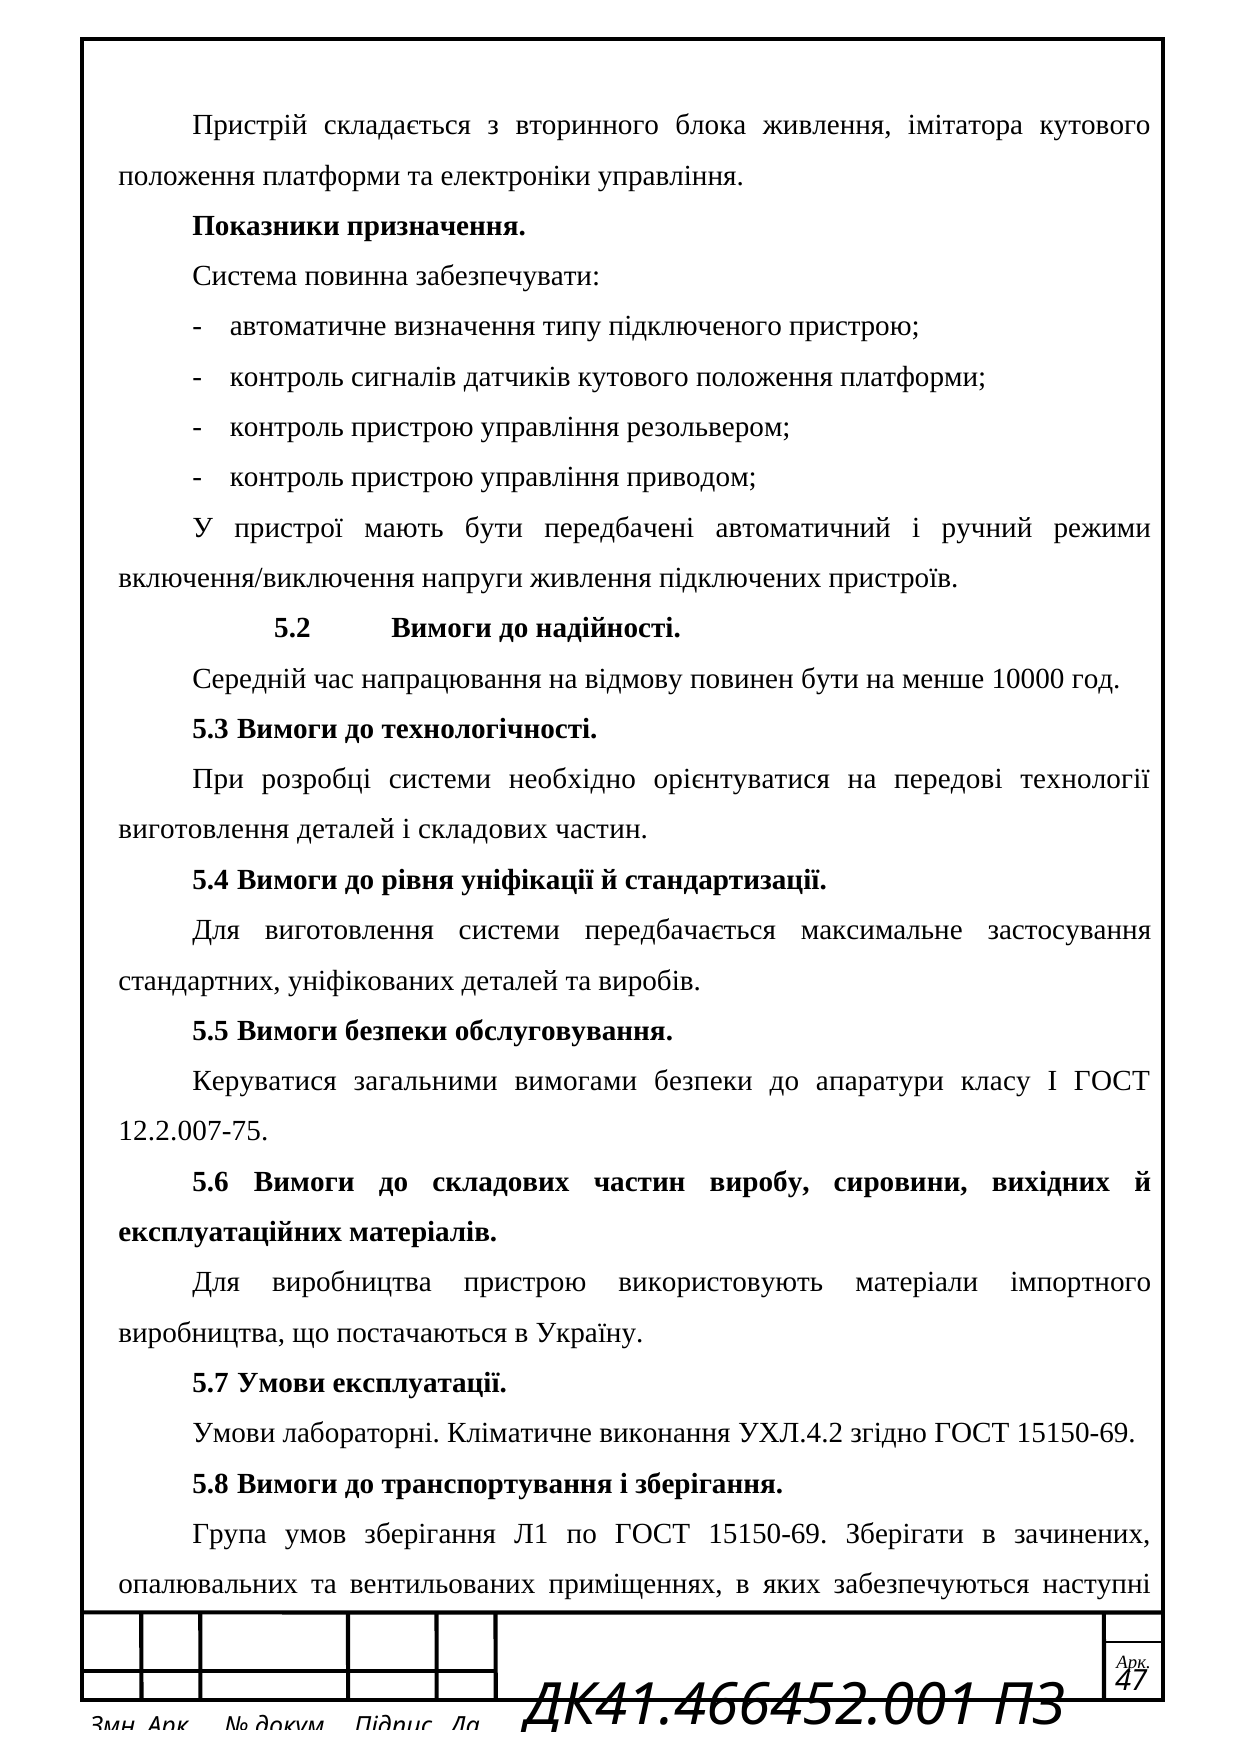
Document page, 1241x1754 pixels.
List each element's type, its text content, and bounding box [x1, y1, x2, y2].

text При розробці системи необхідно орієнтуватися на передові технології виготовлення деталей і складових частин. [118, 761, 1152, 845]
list Вимоги до рівня уніфікації й стандартизації. [118, 862, 1152, 896]
text Умови лабораторні. Кліматичне виконання УХЛ.4.2 згідно ГОСТ 15150-69. [118, 1415, 1152, 1449]
text Для виготовлення системи передбачається максимальне застосування стандартних, уніфікованих деталей та виробів. [118, 912, 1152, 996]
text Показники призначення. [118, 208, 1152, 241]
list Умови експлуатації. [118, 1365, 1152, 1399]
text Пристрій складається з вторинного блока живлення, імітатора кутового положення платформи та електроніки управління. [118, 107, 1152, 191]
list Вимоги до складових частин виробу, сировини, вихідних й експлуатаційних матеріалів. [118, 1164, 1152, 1248]
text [118, 1516, 1152, 1600]
list автоматичне визначення типу підключеного пристрою; [192, 308, 1152, 342]
text Середній час напрацювання на відмову повинен бути на менше 10000 год. [118, 661, 1152, 694]
list Вимоги до надійності. [237, 610, 1152, 644]
list Вимоги безпеки обслуговування. [118, 1013, 1152, 1046]
list контроль пристрою управління приводом; [192, 459, 1152, 493]
list контроль пристрою управління резольвером; [192, 409, 1152, 443]
list Вимоги до транспортування і зберігання. [118, 1466, 1152, 1499]
text Система повинна забезпечувати: [118, 258, 1152, 292]
text У пристрої мають бути передбачені автоматичний і ручний режими включення/виключення напруги живлення підключених пристроїв. [118, 510, 1152, 594]
text Для виробництва пристрою використовують матеріали імпортного виробництва, що постачаються в Україну. [118, 1264, 1152, 1348]
list контроль сигналів датчиків кутового положення платформи; [192, 359, 1152, 392]
list Вимоги до технологічності. [118, 711, 1152, 744]
text Керуватися загальними вимогами безпеки до апаратури класу І ГОСТ 12.2.007-75. [118, 1063, 1152, 1147]
